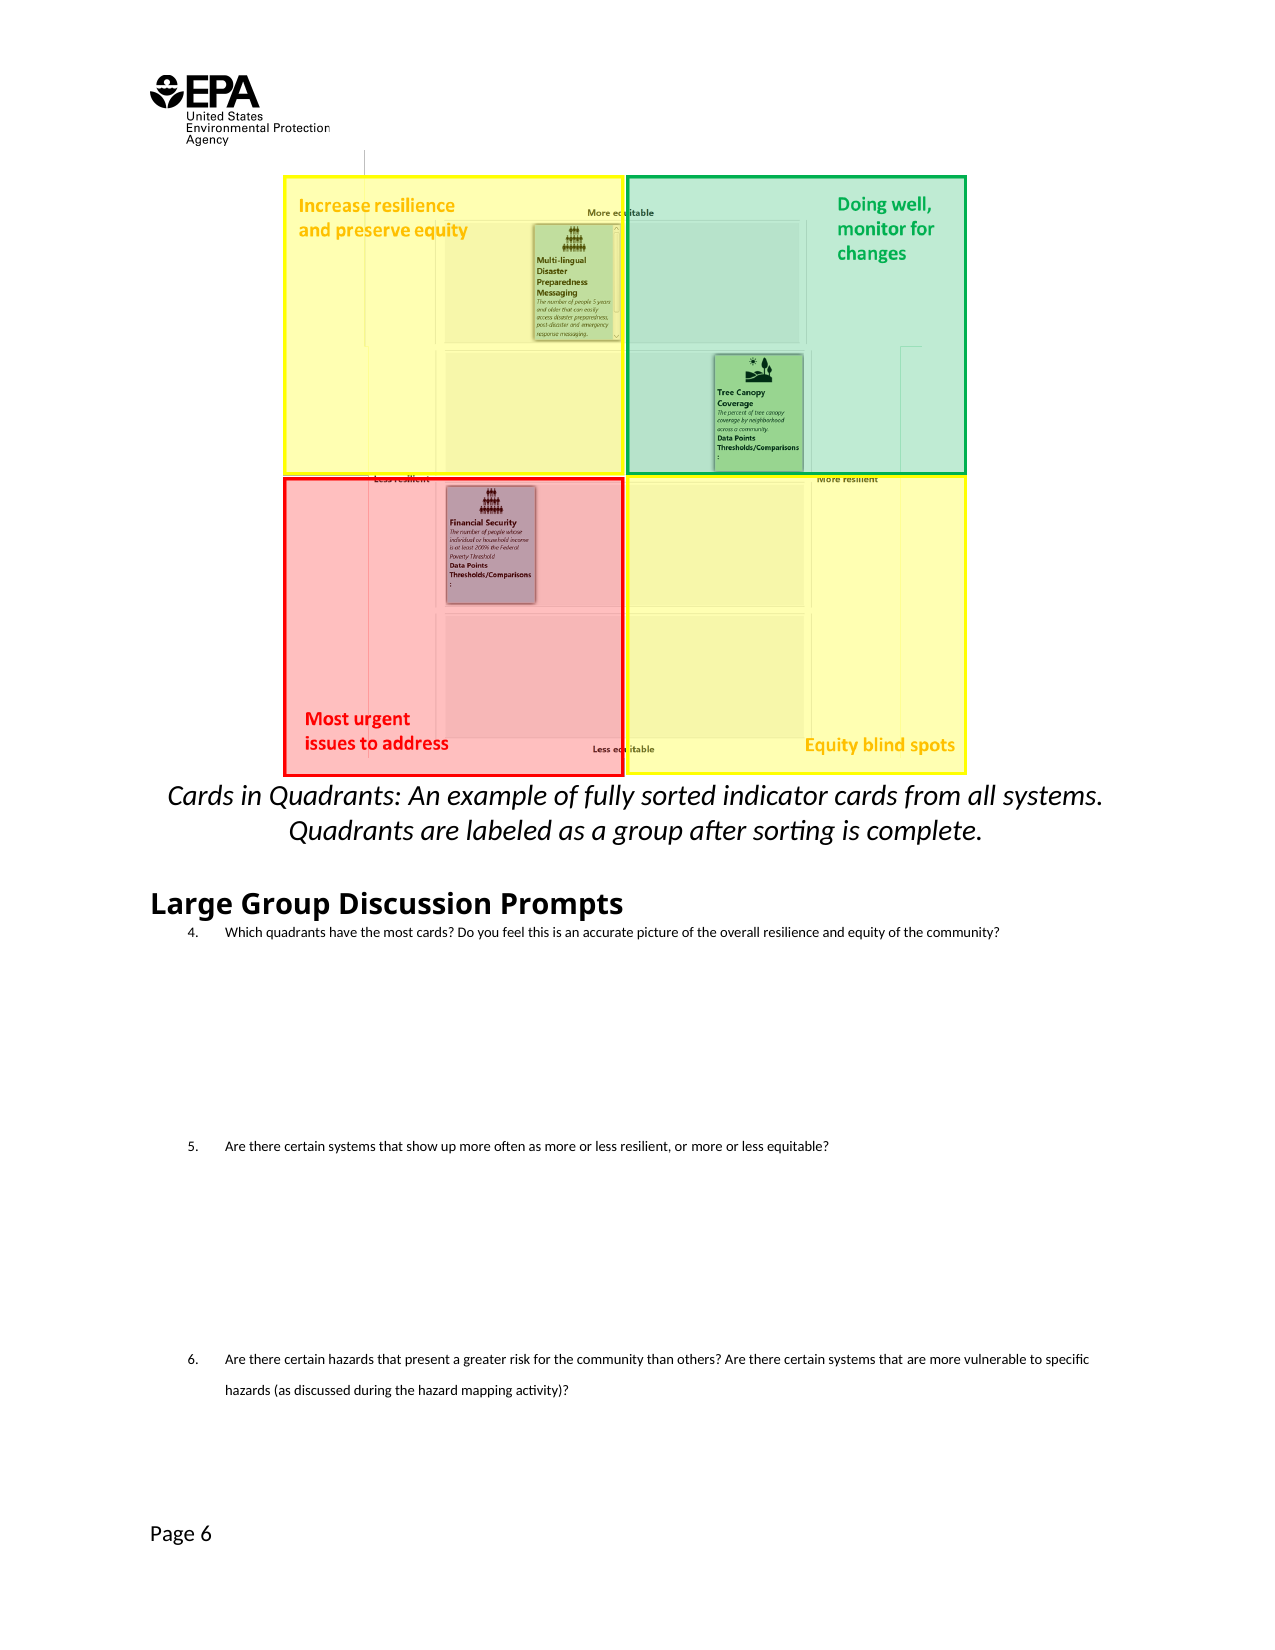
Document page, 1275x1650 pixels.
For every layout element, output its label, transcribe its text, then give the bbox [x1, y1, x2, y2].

text Cards in Quadrants: An example of fully sorted indicator cards from all systems. Quadrants are labeled as a group after sorting is complete. [150, 777, 1125, 848]
subtitle Large Group Discussion Prompts [150, 883, 1125, 923]
list Are there certain systems that show up more often as more or less resilient, or more or less equitable? [187, 1137, 1125, 1167]
list Are there certain hazards that present a greater risk for the community than others? Are there certain systems that are more vulnerable to specific hazards (as discussed during the hazard mapping activity)? [187, 1350, 1125, 1411]
picture [150, 75, 330, 146]
list Which quadrants have the most cards? Do you feel this is an accurate picture of the overall resilience and equity of the community? [187, 923, 1125, 954]
